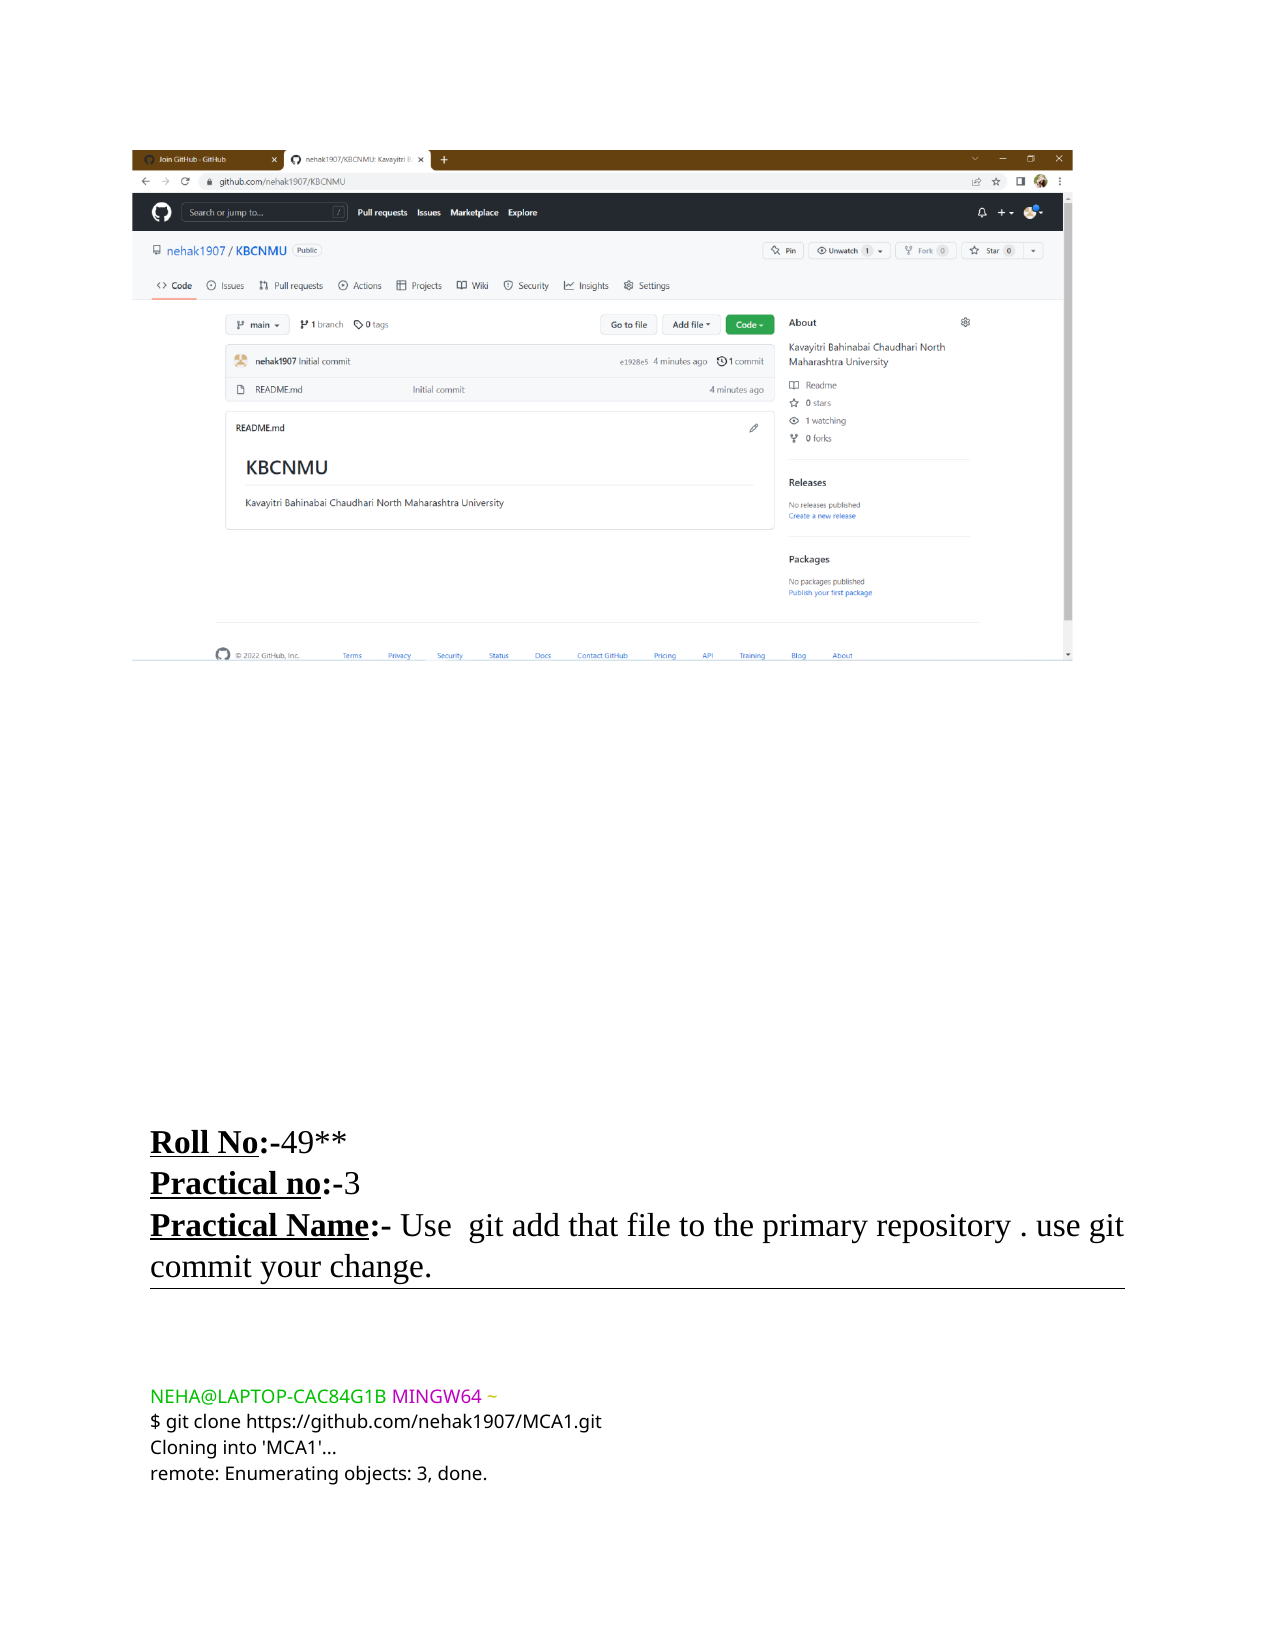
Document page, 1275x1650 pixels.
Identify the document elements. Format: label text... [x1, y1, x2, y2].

text Cloning into 'MCA1'... [150, 1434, 1125, 1460]
text Practical Name:- Use git add that file to the primary repository . use git commit your change. [150, 1205, 1125, 1285]
text NEHA@LAPTOP-CAC84G1B MINGW64 ~ [150, 1383, 1125, 1409]
picture [132, 150, 1073, 661]
text remote: Enumerating objects: 3, done. [150, 1460, 1125, 1485]
text Roll No:-49** [150, 1122, 1125, 1161]
text Practical no:-3 [150, 1164, 1125, 1202]
text $ git clone https://github.com/nehak1907/MCA1.git [150, 1409, 1125, 1434]
